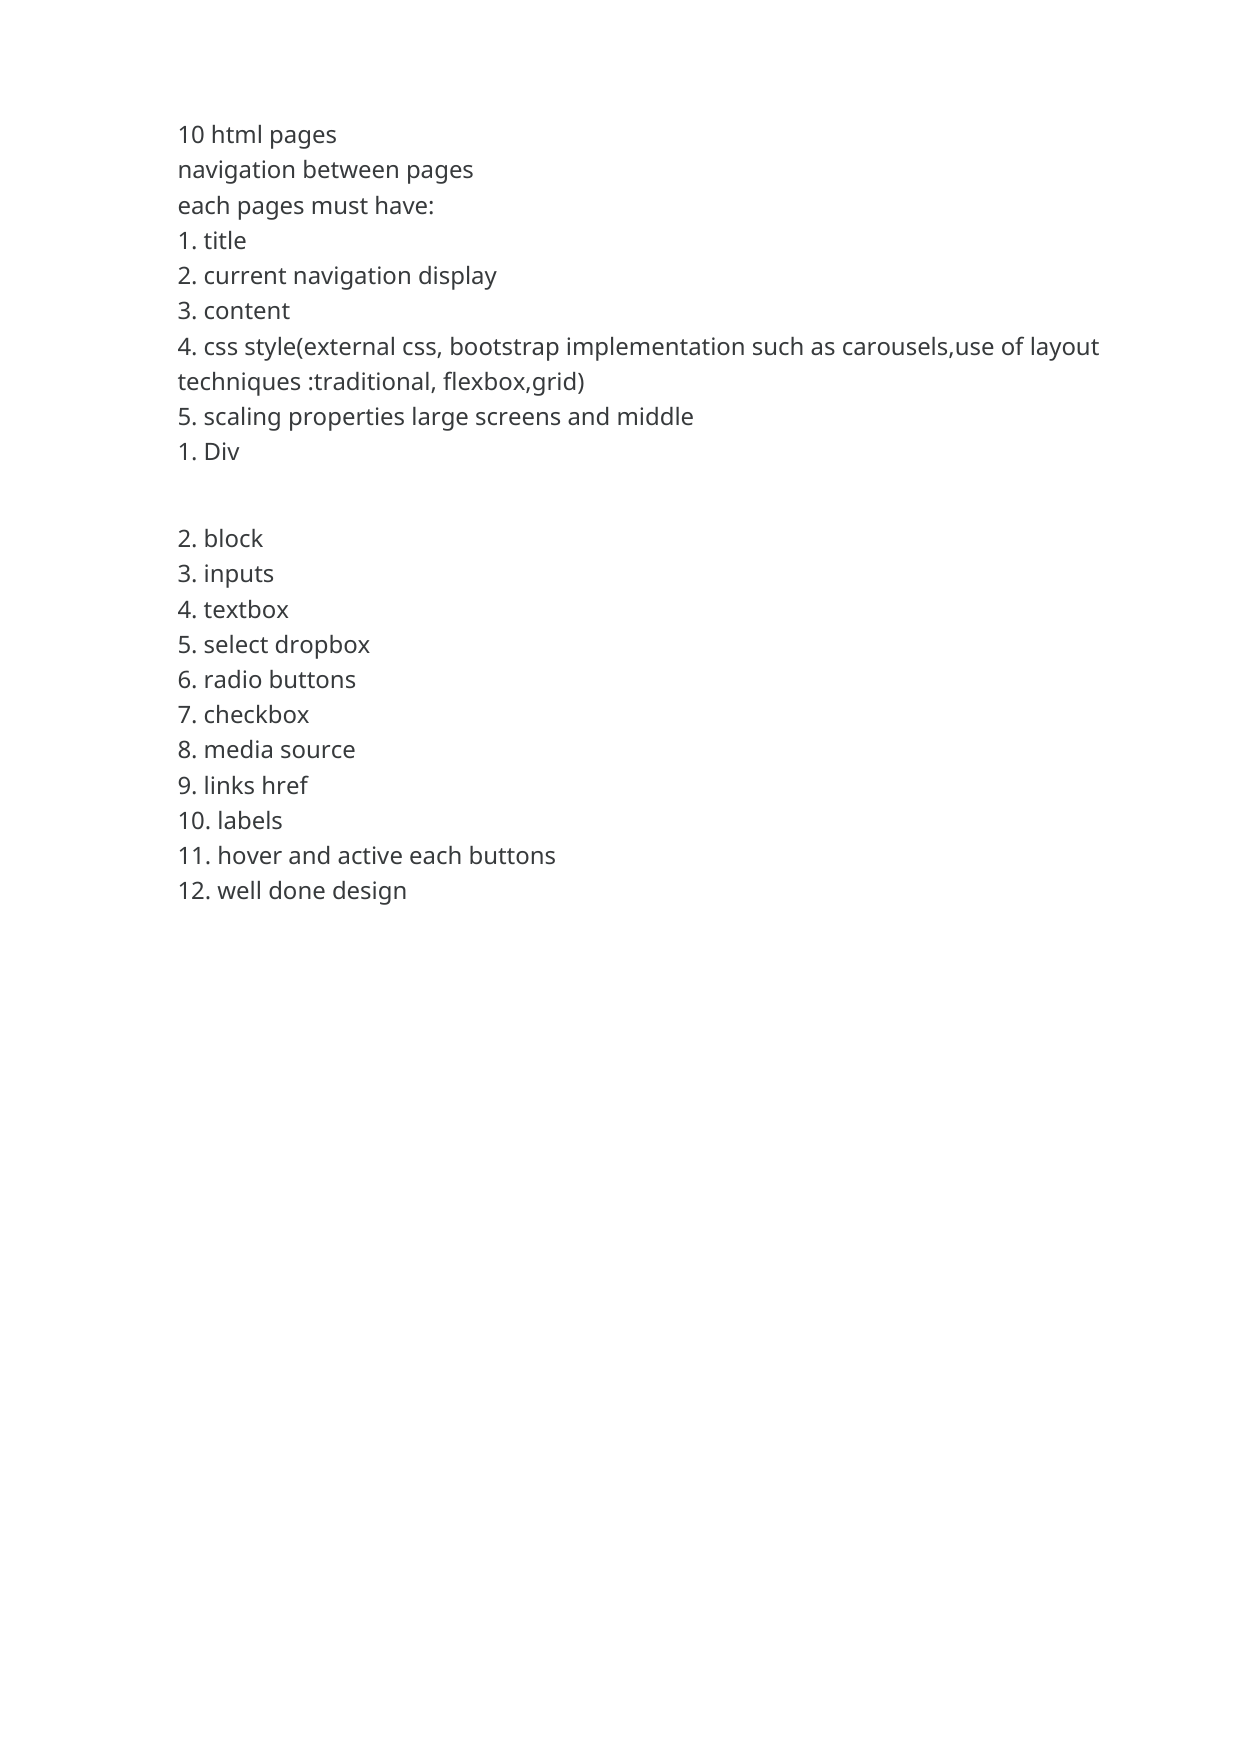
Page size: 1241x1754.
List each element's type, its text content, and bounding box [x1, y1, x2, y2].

text 2. block 3. inputs 4. textbox 5. select dropbox 6. radio buttons 7. checkbox 8. media source 9. links href 10. labels 11. hover and active each buttons 12. well done design [177, 487, 1152, 907]
text 10 html pages navigation between pages each pages must have: 1. title 2. current navigation display 3. content 4. css style(external css, bootstrap implementation such as carousels,use of layout techniques :traditional, flexbox,grid) 5. scaling properties large screens and middle 1. Div [177, 118, 1152, 468]
